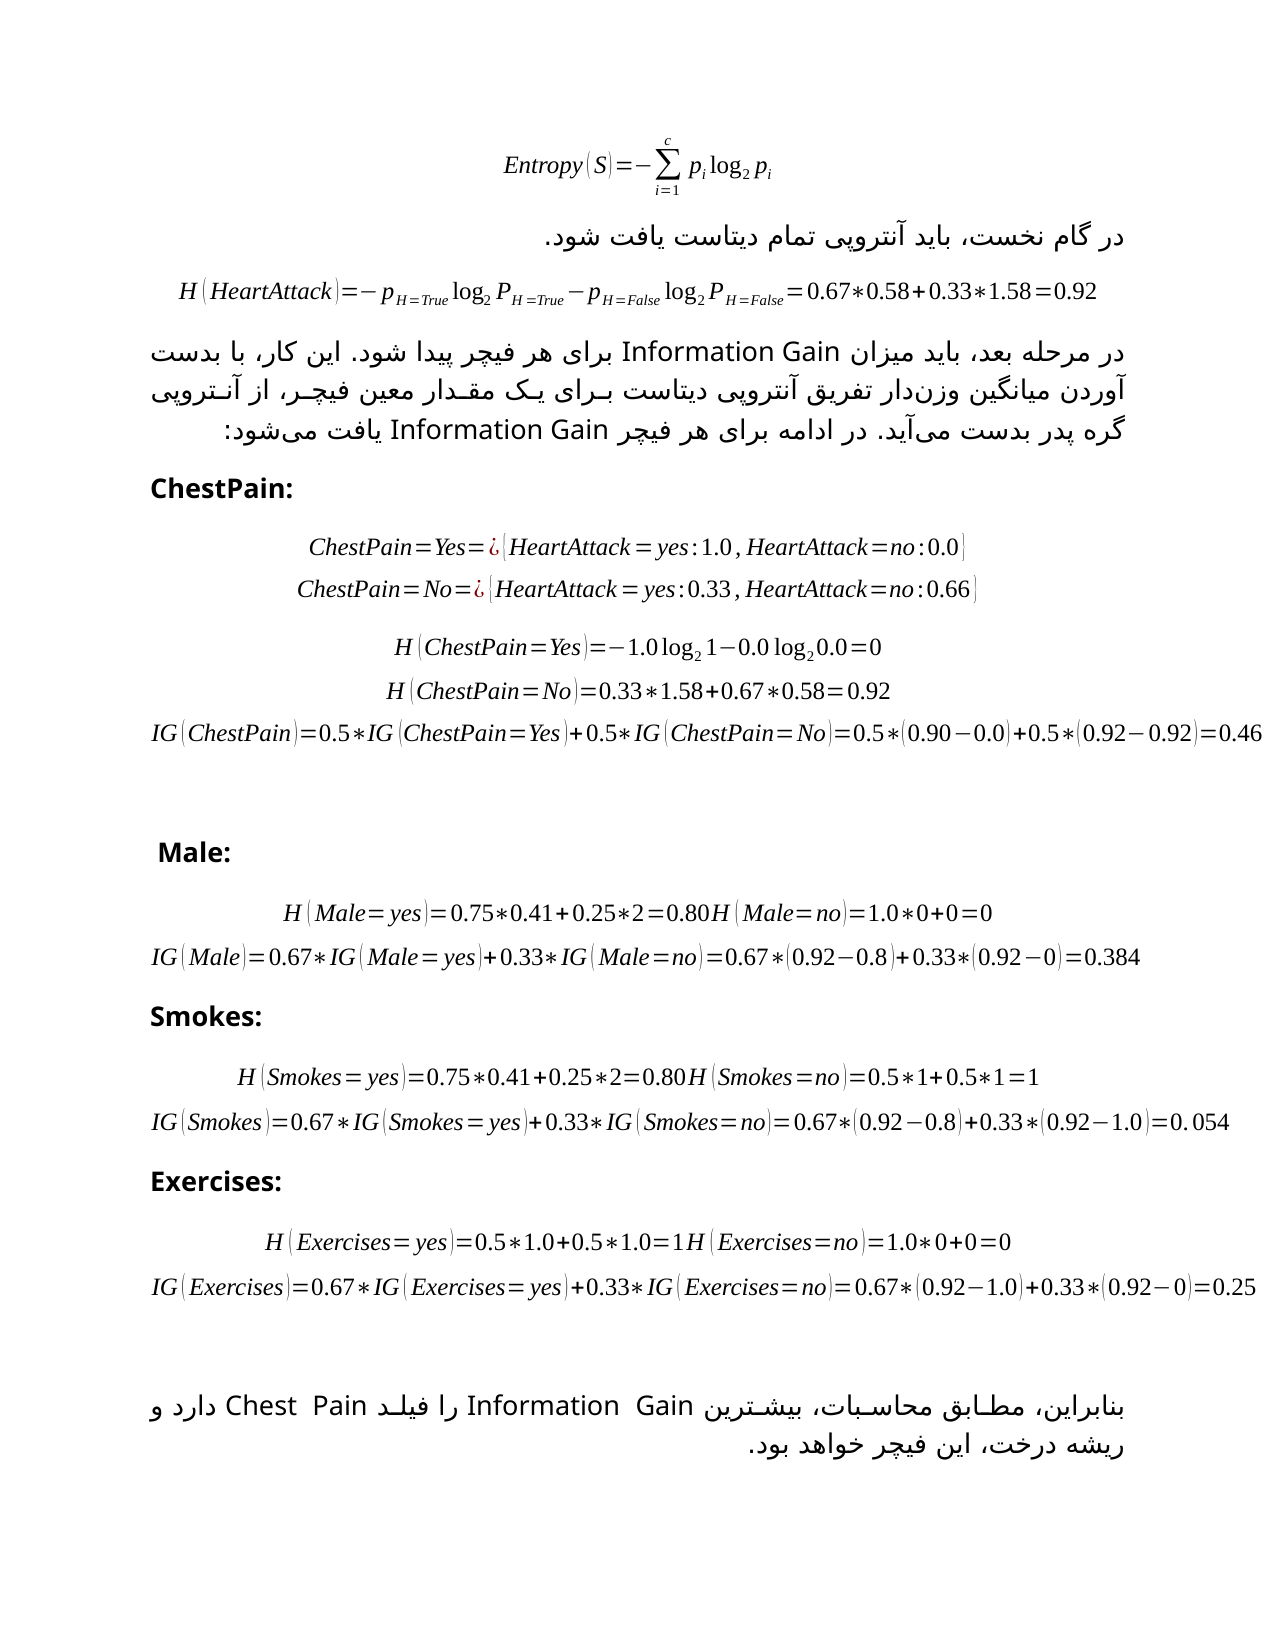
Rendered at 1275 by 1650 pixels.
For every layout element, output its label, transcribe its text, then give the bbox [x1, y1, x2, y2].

text Exercises: [150, 1163, 1125, 1199]
text ChestPain: [150, 469, 1125, 506]
text در مرحله بعد، باید میزان Information Gain برای هر فیچر پیدا شود. این کار، با بدست آوردن میانگین وزن‌دار تفریق آنتروپی دیتاست برای یک مقدار معین فیچر، از آنتروپی گره پدر بدست می‌آید. در ادامه برای هر فیچر Information Gain یافت می‌شود: [150, 333, 1125, 447]
text Male: [150, 833, 1125, 870]
text در گام نخست، باید آنتروپی تمام دیتاست یافت شود. [150, 221, 1125, 252]
text Smokes: [150, 998, 1125, 1035]
text بنابراین، مطابق محاسبات، بیشترین Information Gain را فیلد Chest Pain دارد و ریشه درخت، این فیچر خواهد بود. [150, 1386, 1125, 1459]
